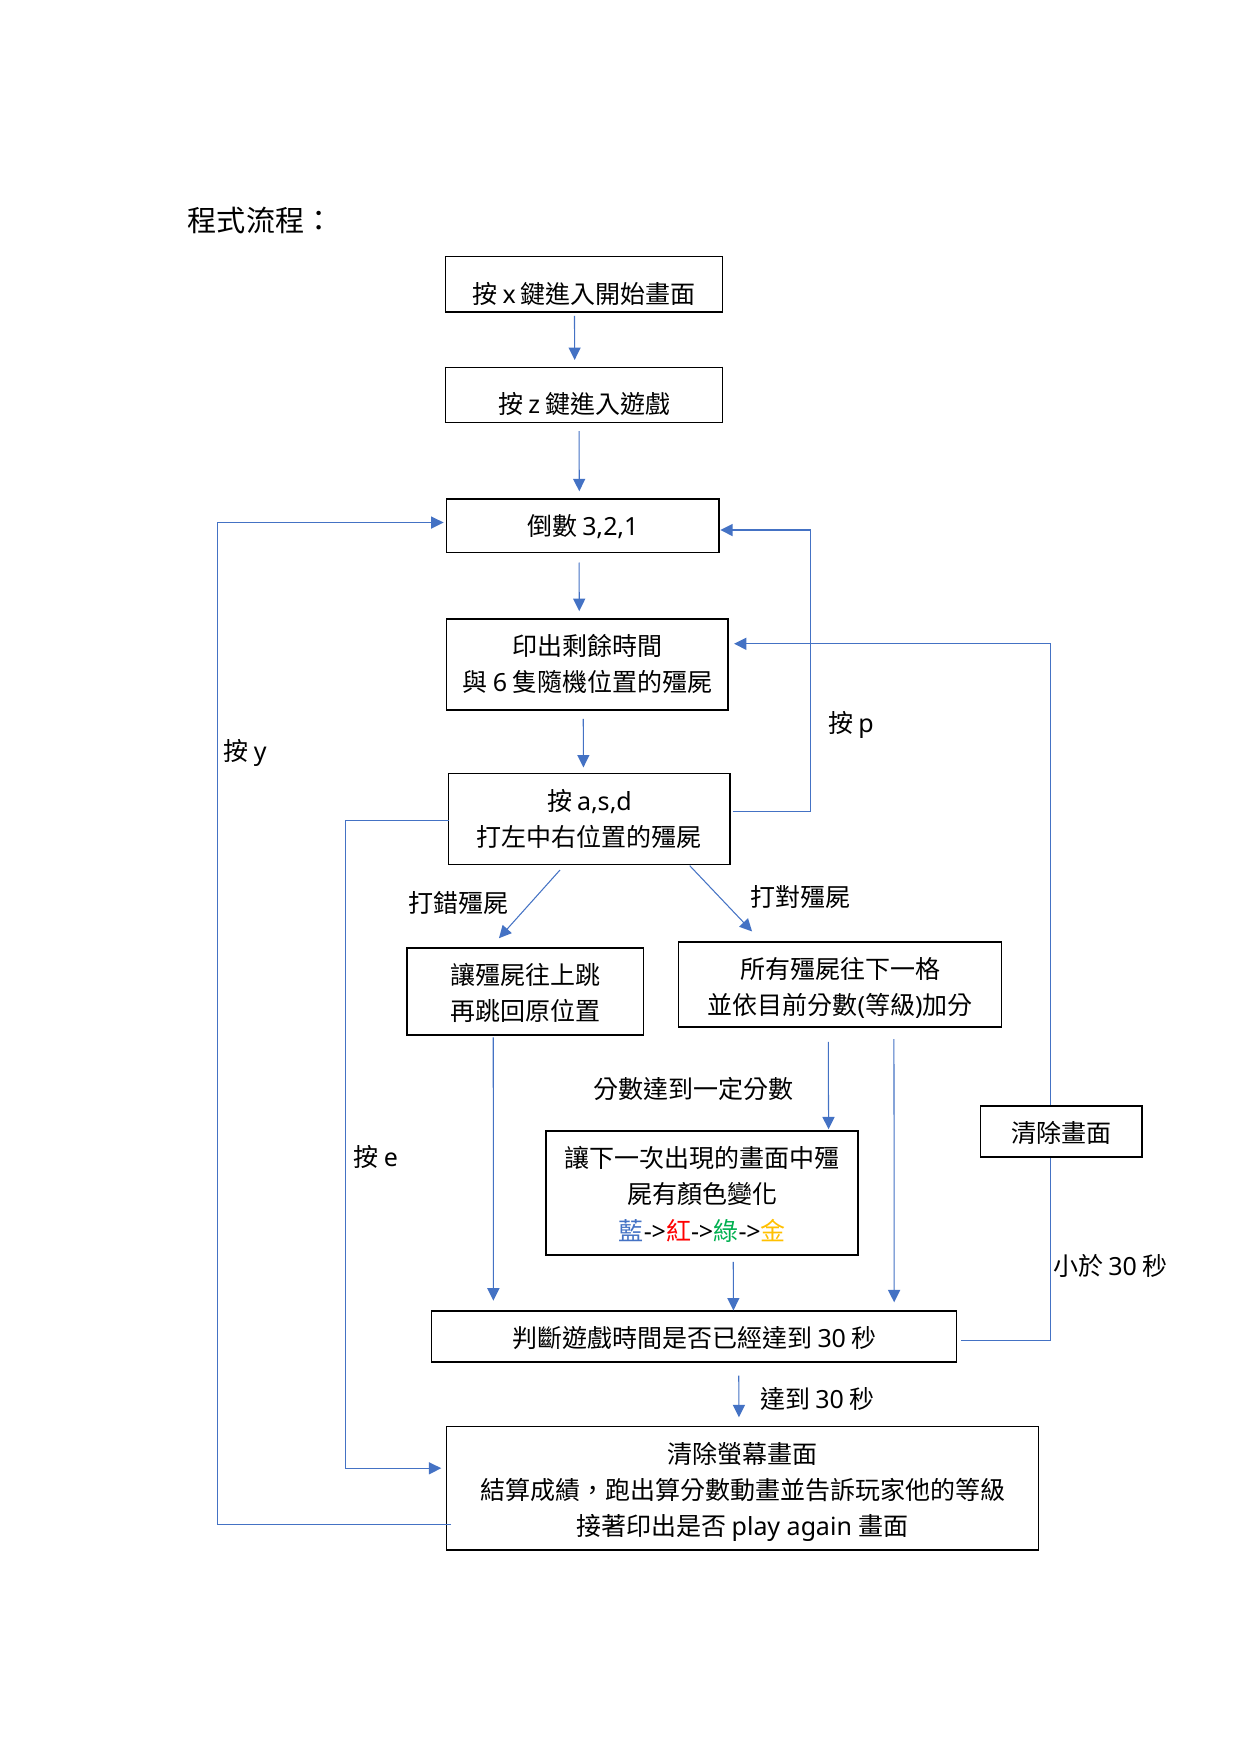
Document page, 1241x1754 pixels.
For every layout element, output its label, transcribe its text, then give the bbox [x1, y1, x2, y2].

text 程式流程： [187, 181, 1053, 256]
table_header 按x鍵進入開始畫面 [446, 257, 722, 311]
table_header 按z鍵進入遊戲 [446, 368, 722, 422]
